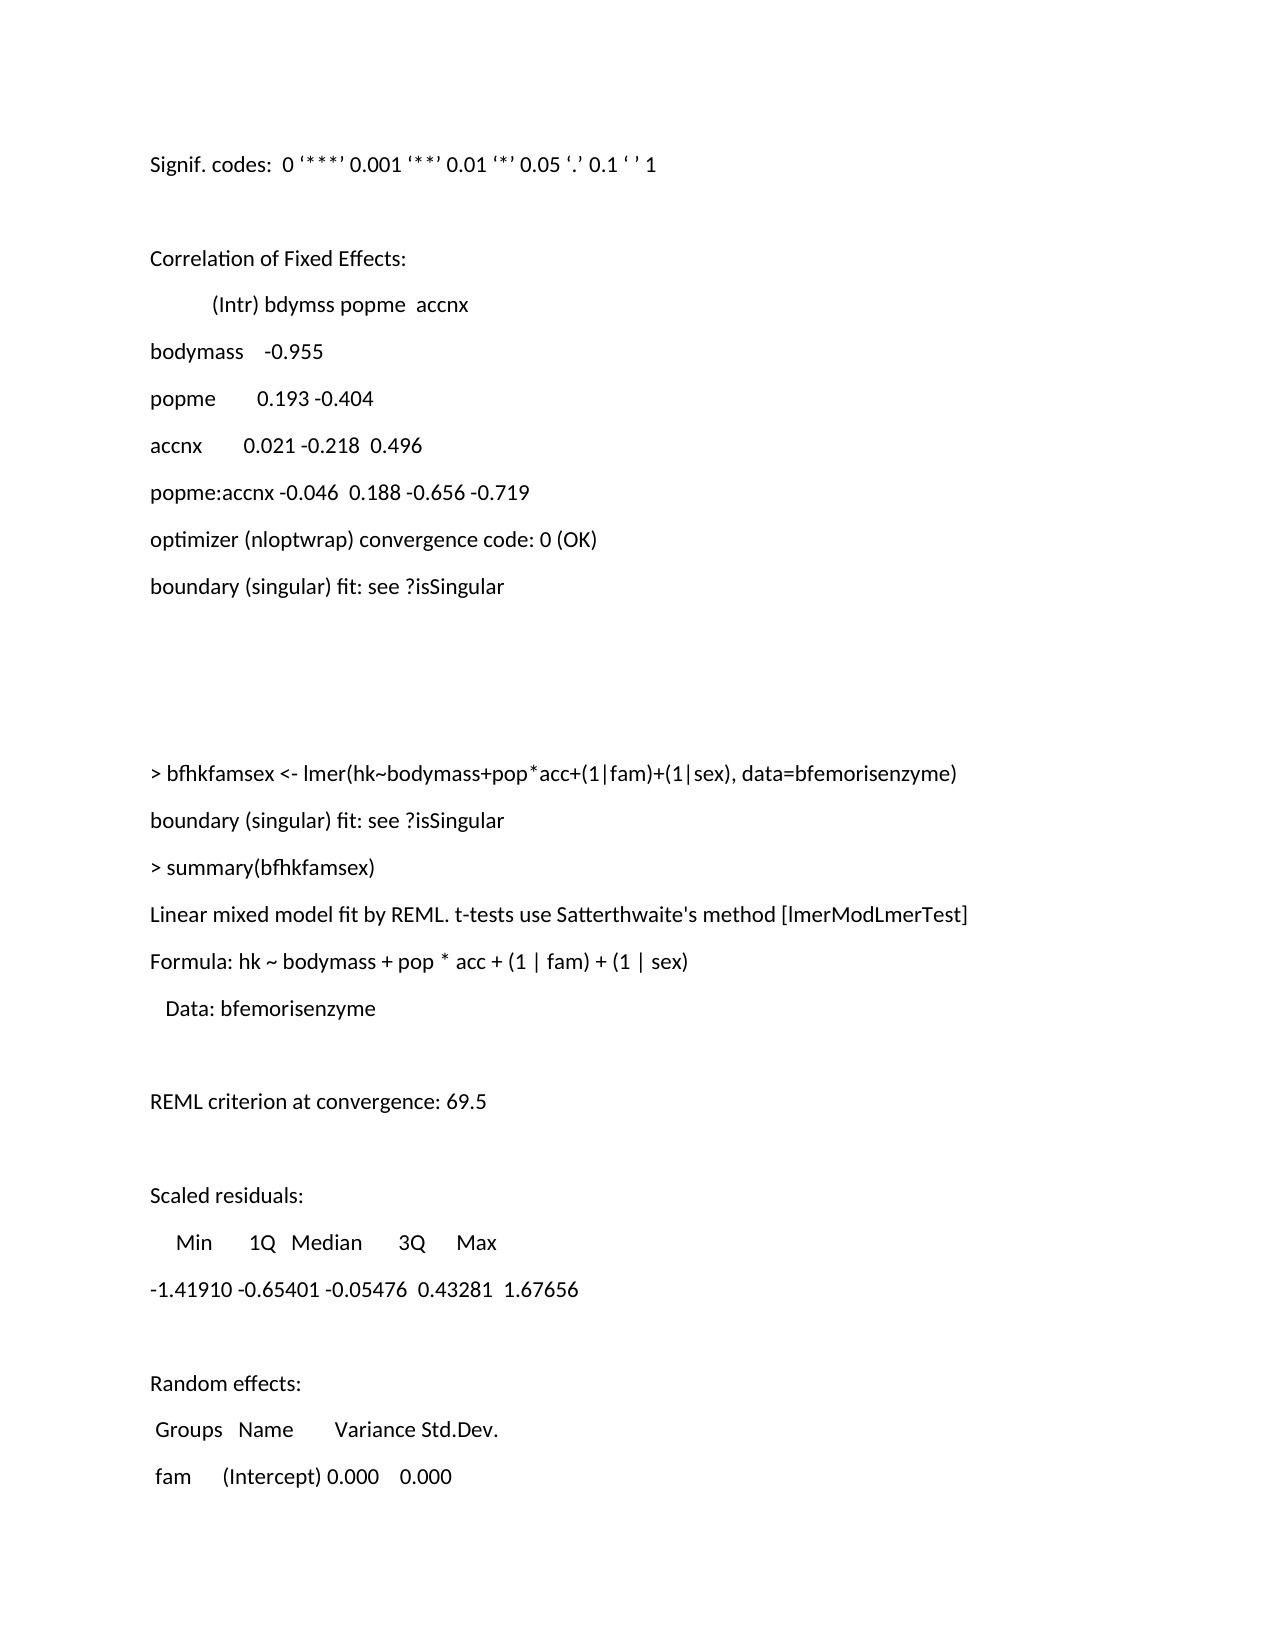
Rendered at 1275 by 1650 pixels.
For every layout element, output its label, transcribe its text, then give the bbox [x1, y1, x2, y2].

text Correlation of Fixed Effects: [150, 244, 1125, 272]
text Random effects: [150, 1369, 1125, 1397]
text optimizer (nloptwrap) convergence code: 0 (OK) [150, 525, 1125, 553]
text Signif. codes: 0 ‘***’ 0.001 ‘**’ 0.01 ‘*’ 0.05 ‘.’ 0.1 ‘ ’ 1 [150, 150, 1125, 178]
text Groups Name Variance Std.Dev. [150, 1416, 1125, 1444]
text Scaled residuals: [150, 1181, 1125, 1209]
text accnx 0.021 -0.218 0.496 [150, 431, 1125, 459]
text Linear mixed model fit by REML. t-tests use Satterthwaite's method [lmerModLmerTest] [150, 900, 1125, 928]
text -1.41910 -0.65401 -0.05476 0.43281 1.67656 [150, 1275, 1125, 1303]
text boundary (singular) fit: see ?isSingular [150, 806, 1125, 834]
text Min 1Q Median 3Q Max [150, 1228, 1125, 1256]
text (Intr) bdymss popme accnx [150, 291, 1125, 319]
text Formula: hk ~ bodymass + pop * acc + (1 | fam) + (1 | sex) [150, 947, 1125, 975]
text > summary(bfhkfamsex) [150, 853, 1125, 881]
text Data: bfemorisenzyme [150, 994, 1125, 1022]
text fam (Intercept) 0.000 0.000 [150, 1462, 1125, 1491]
text boundary (singular) fit: see ?isSingular [150, 572, 1125, 600]
text REML criterion at convergence: 69.5 [150, 1087, 1125, 1116]
text popme:accnx -0.046 0.188 -0.656 -0.719 [150, 478, 1125, 506]
text > bfhkfamsex <- lmer(hk~bodymass+pop*acc+(1|fam)+(1|sex), data=bfemorisenzyme) [150, 759, 1125, 787]
text bodymass -0.955 [150, 337, 1125, 366]
text popme 0.193 -0.404 [150, 384, 1125, 412]
